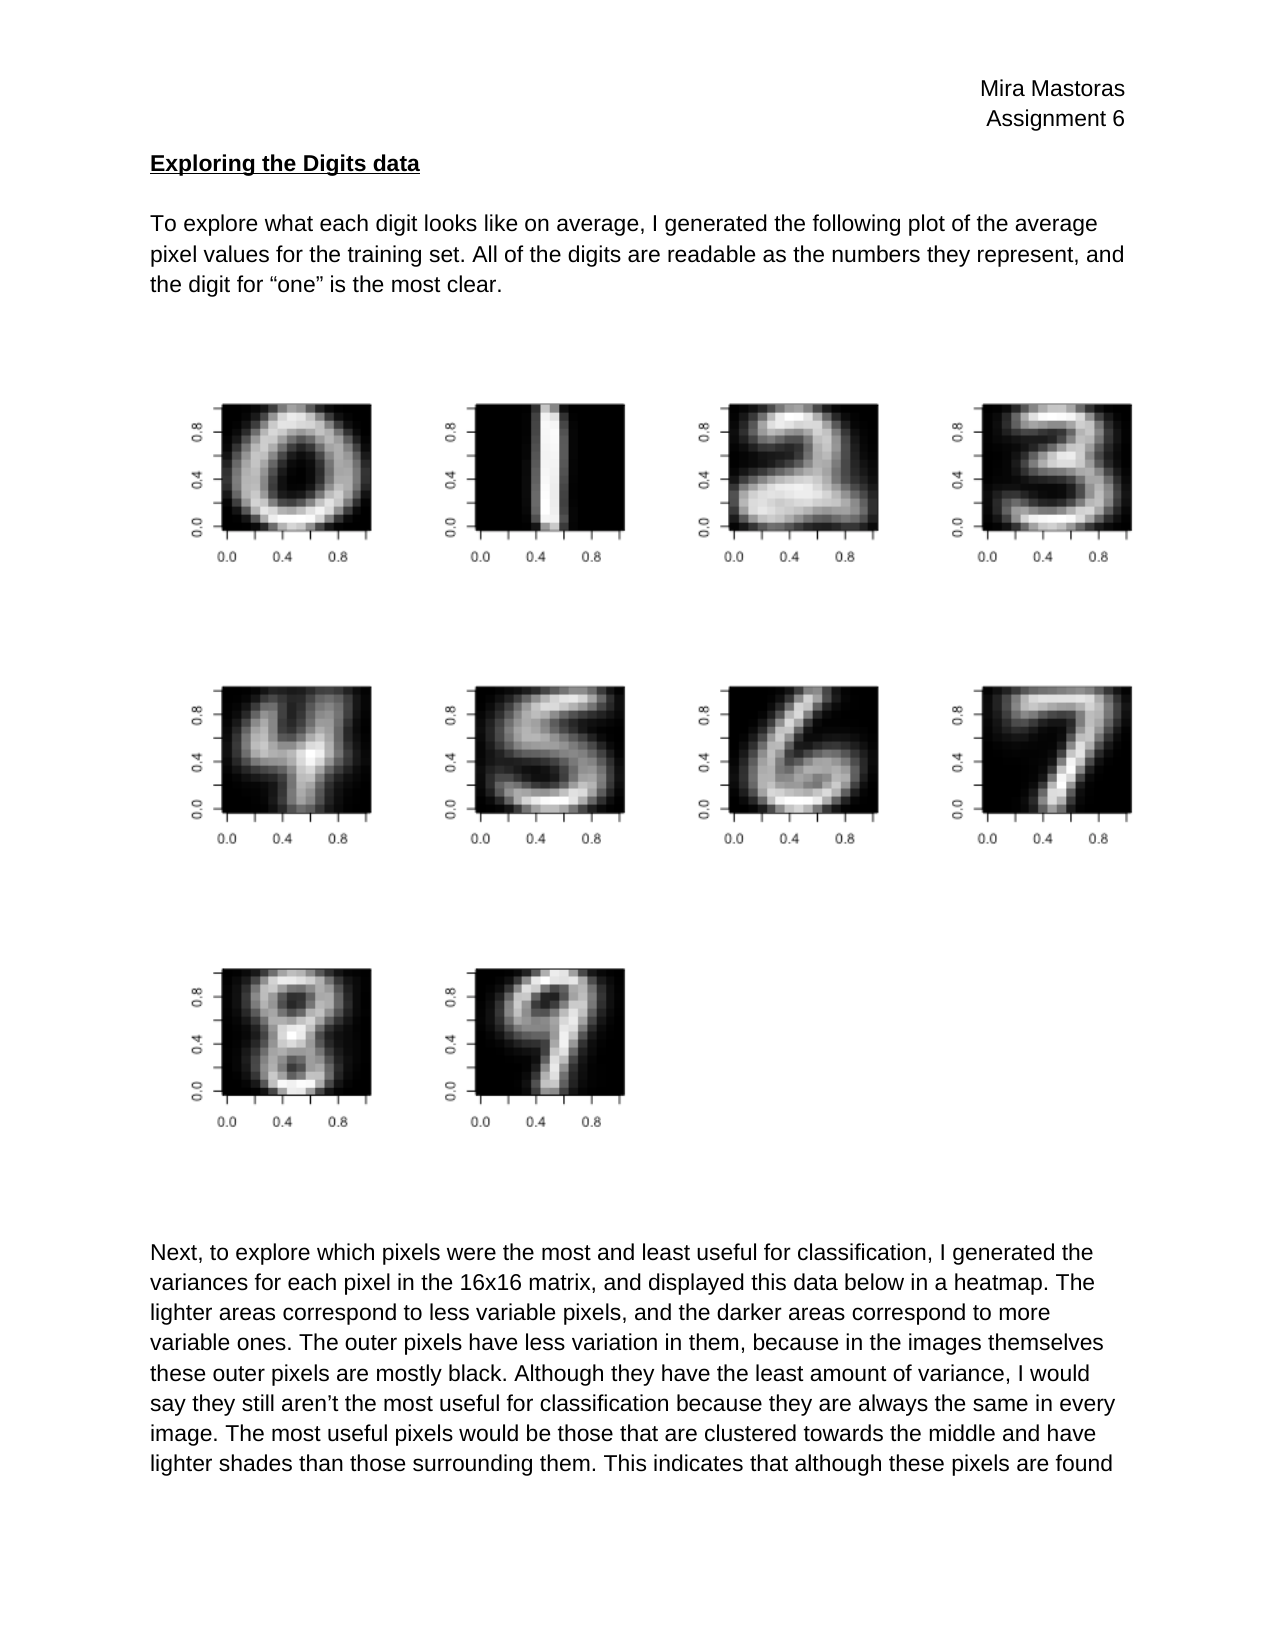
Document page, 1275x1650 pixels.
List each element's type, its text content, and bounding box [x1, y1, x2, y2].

text To explore what each digit looks like on average, I generated the following plot of the average pixel values for the training set. All of the digits are readable as the numbers they represent, and the digit for “one” is the most clear. [150, 210, 1125, 297]
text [150, 1239, 1125, 1477]
picture [153, 335, 1167, 1182]
text Exploring the Digits data [150, 150, 1125, 176]
